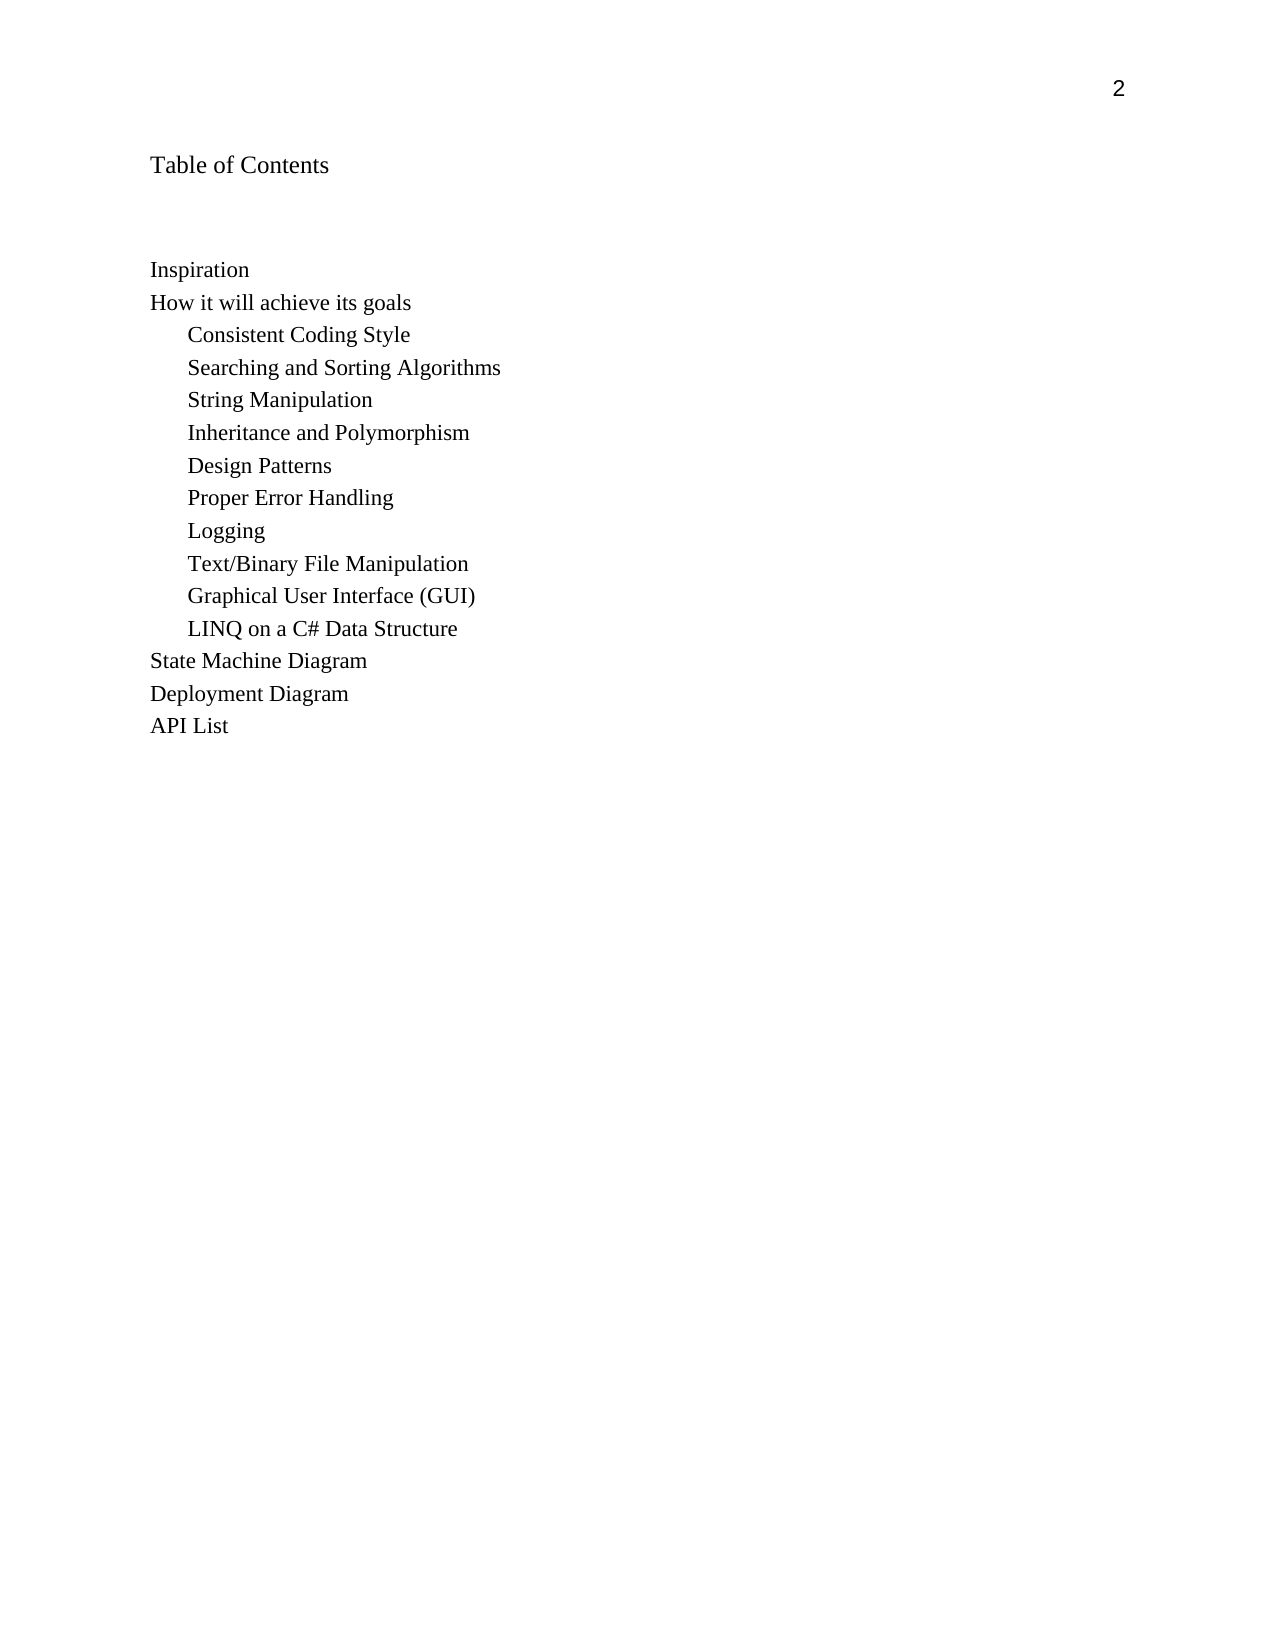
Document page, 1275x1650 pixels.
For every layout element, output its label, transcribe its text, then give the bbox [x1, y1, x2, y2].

subtitle Table of Contents [150, 150, 1125, 179]
